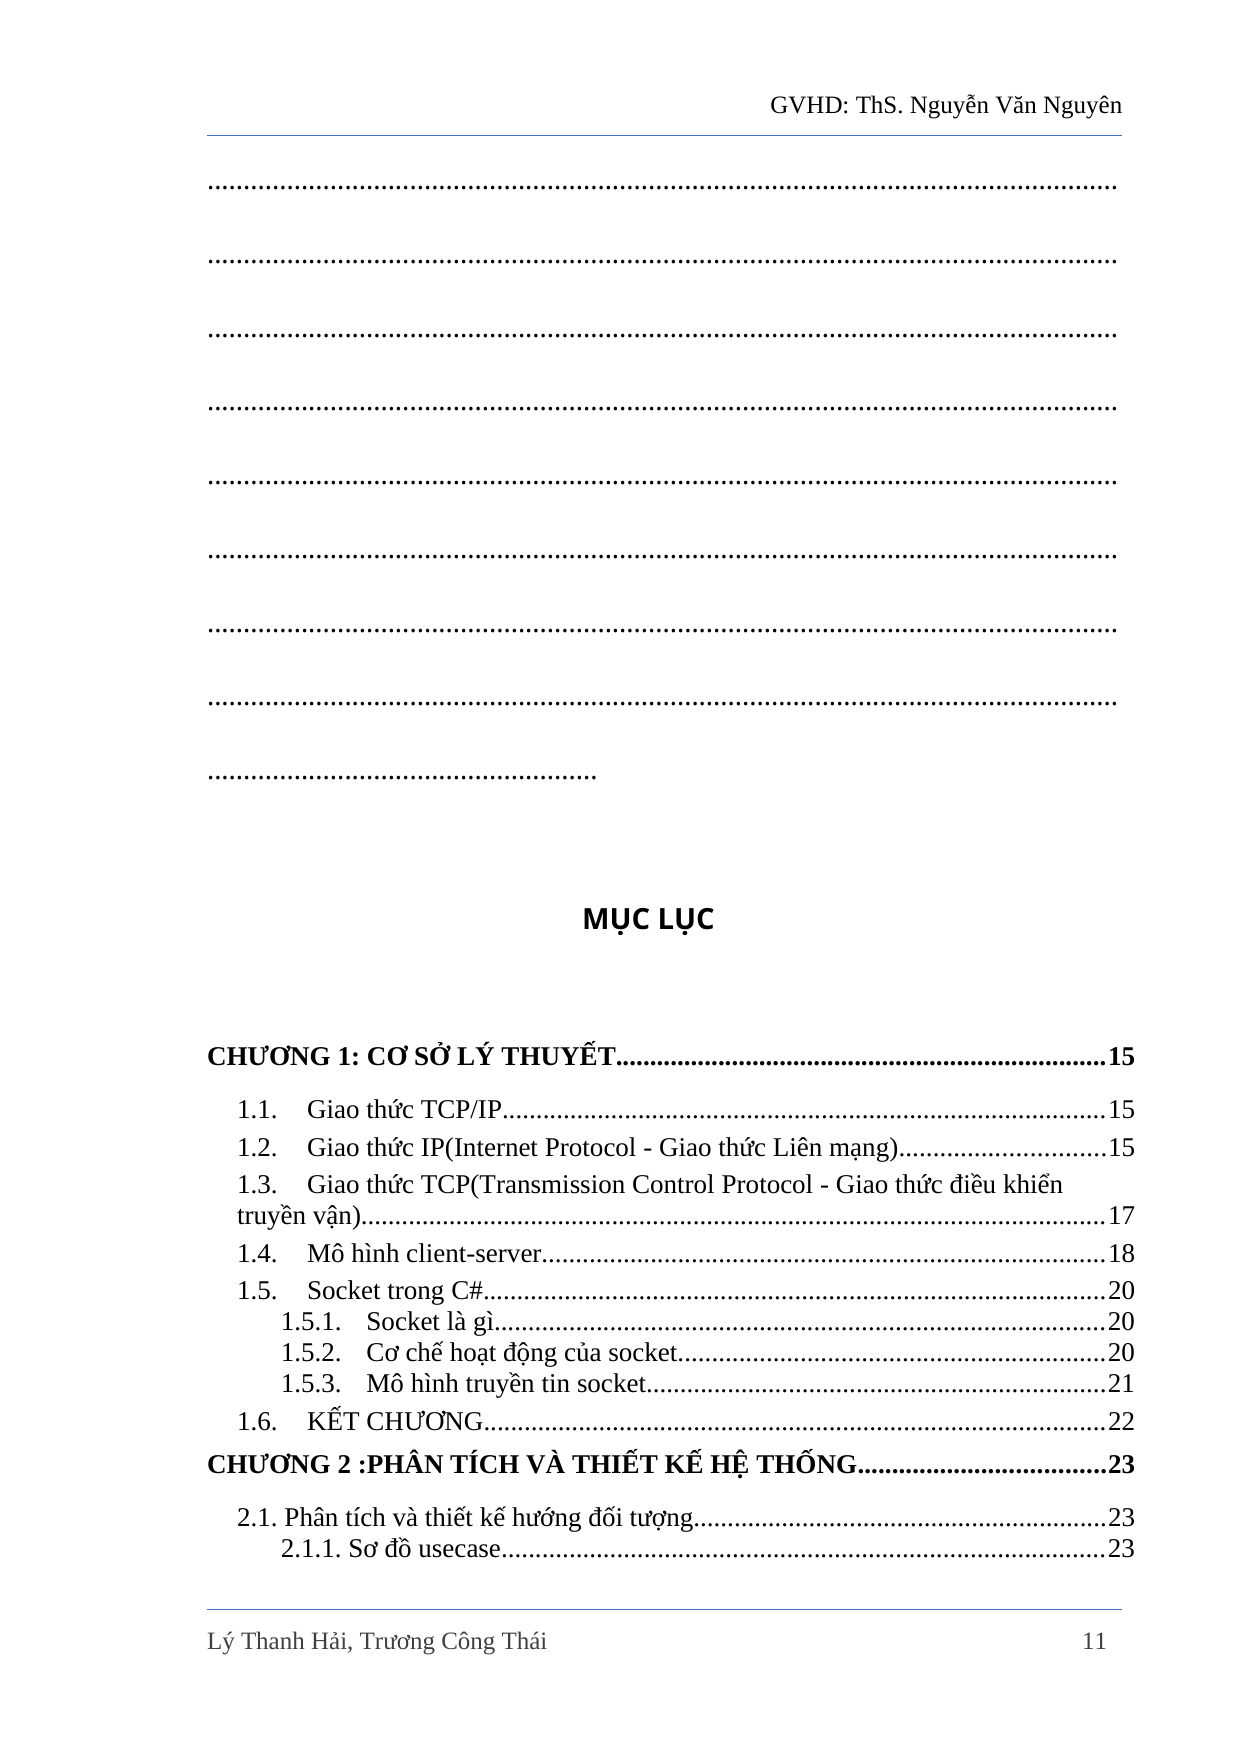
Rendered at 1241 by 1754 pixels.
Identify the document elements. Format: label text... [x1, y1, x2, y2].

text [207, 161, 1122, 787]
text MỤC LỤC [507, 898, 1122, 938]
